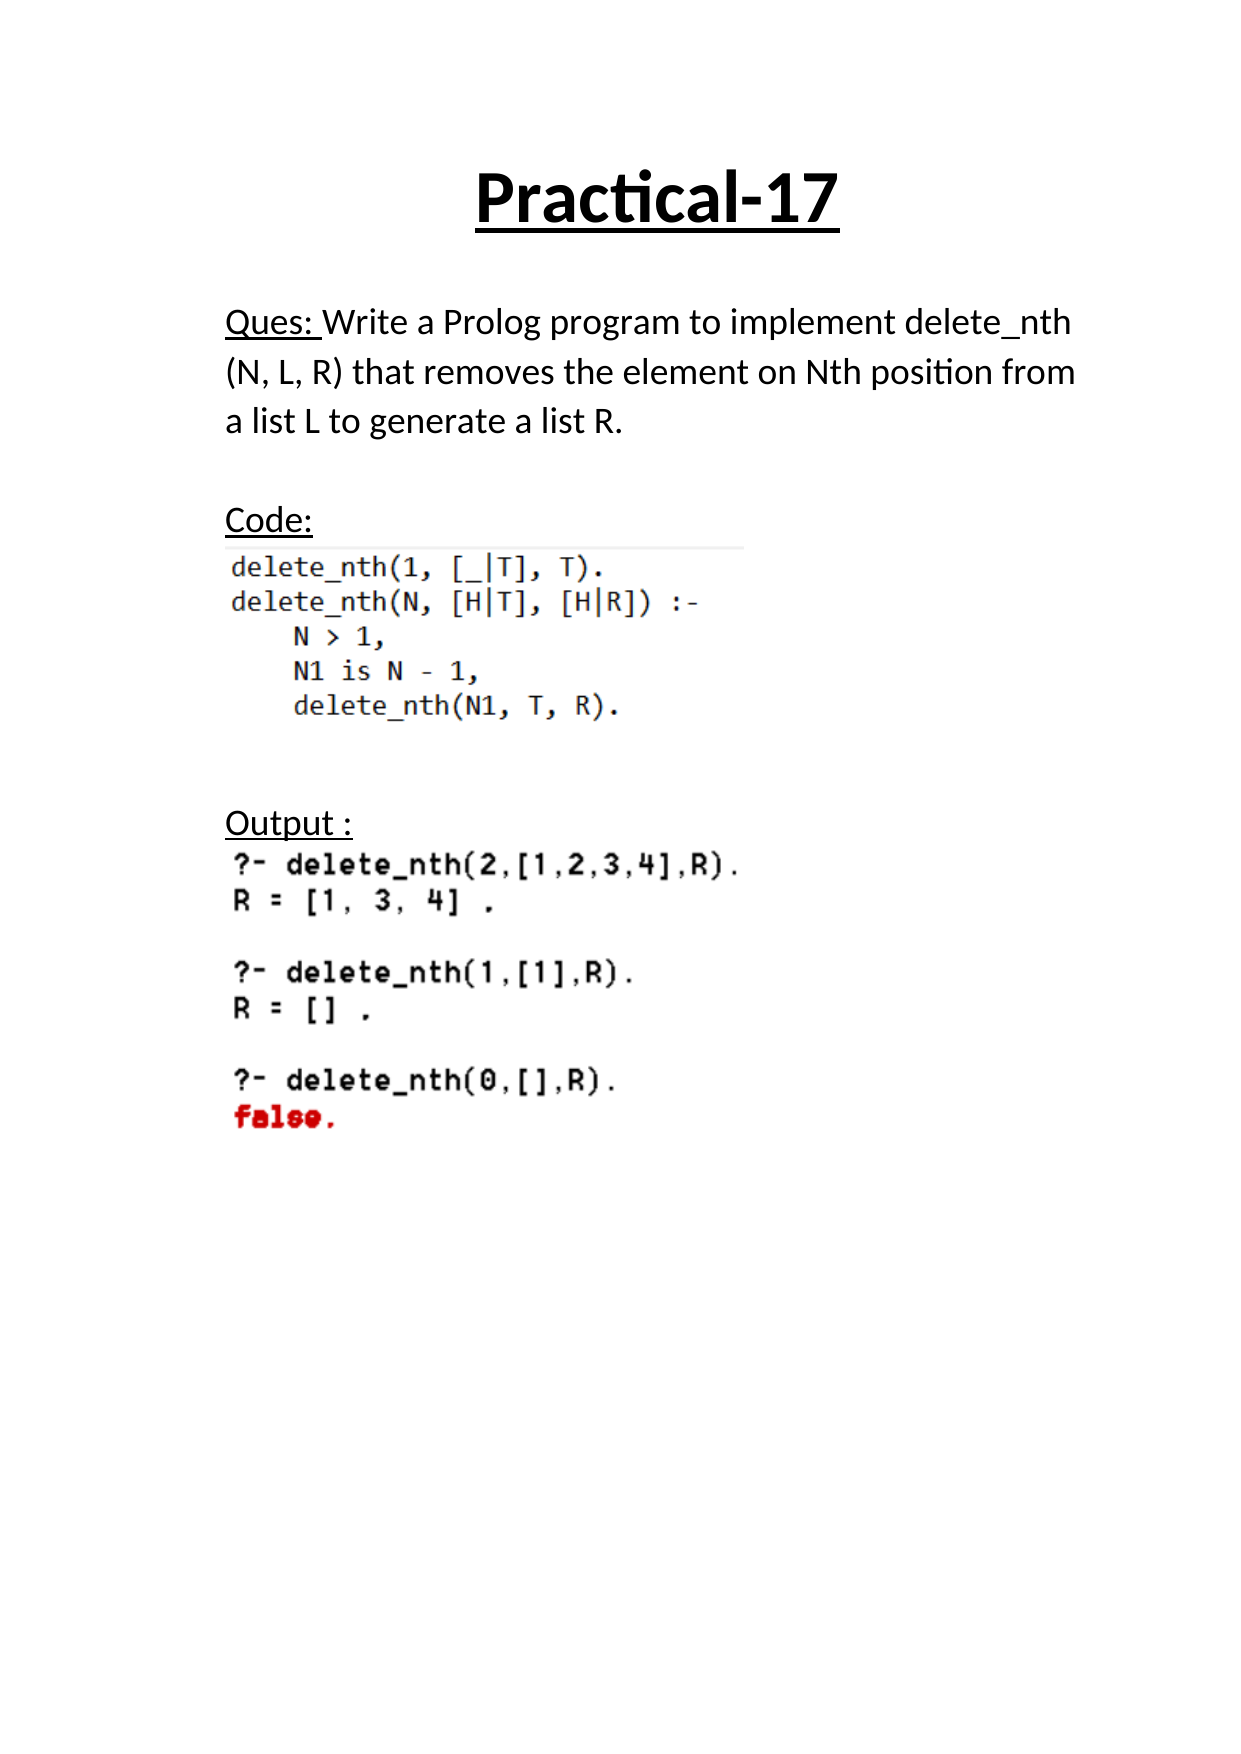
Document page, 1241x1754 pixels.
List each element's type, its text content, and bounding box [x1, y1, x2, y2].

list Ques: Write a Prolog program to implement delete_nth (N, L, R) that removes the element on Nth position from a list L to generate a list R. [225, 298, 1090, 443]
picture [225, 848, 737, 1145]
list Output : [225, 799, 1090, 845]
list Practical-17 [225, 150, 1090, 242]
list Code: [225, 496, 1090, 542]
picture [225, 545, 744, 748]
